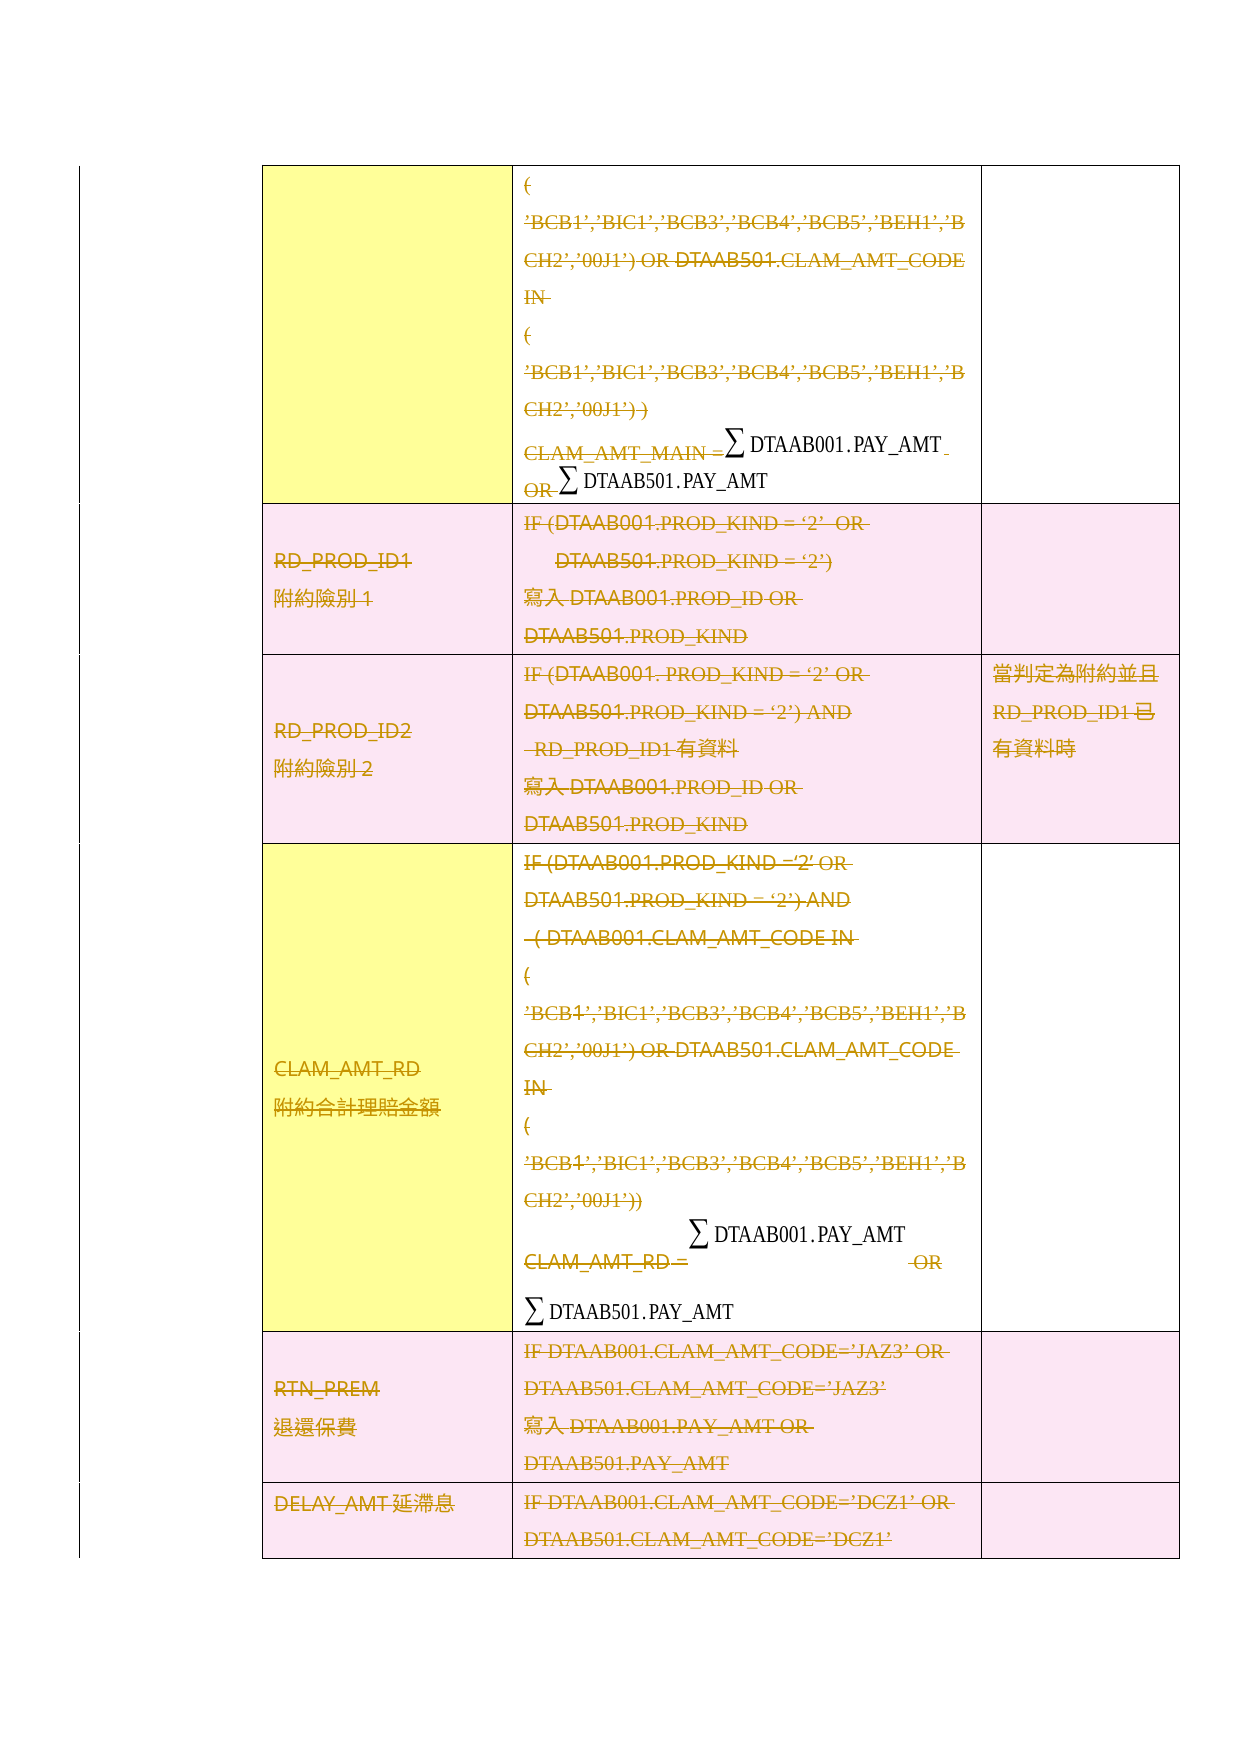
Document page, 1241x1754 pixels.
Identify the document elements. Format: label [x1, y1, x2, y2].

table_cell [263, 166, 512, 503]
table_cell [982, 166, 1179, 503]
table_cell [513, 166, 981, 503]
table_cell [982, 844, 1179, 1331]
table_cell [263, 844, 512, 1331]
table_cell [513, 844, 981, 1331]
